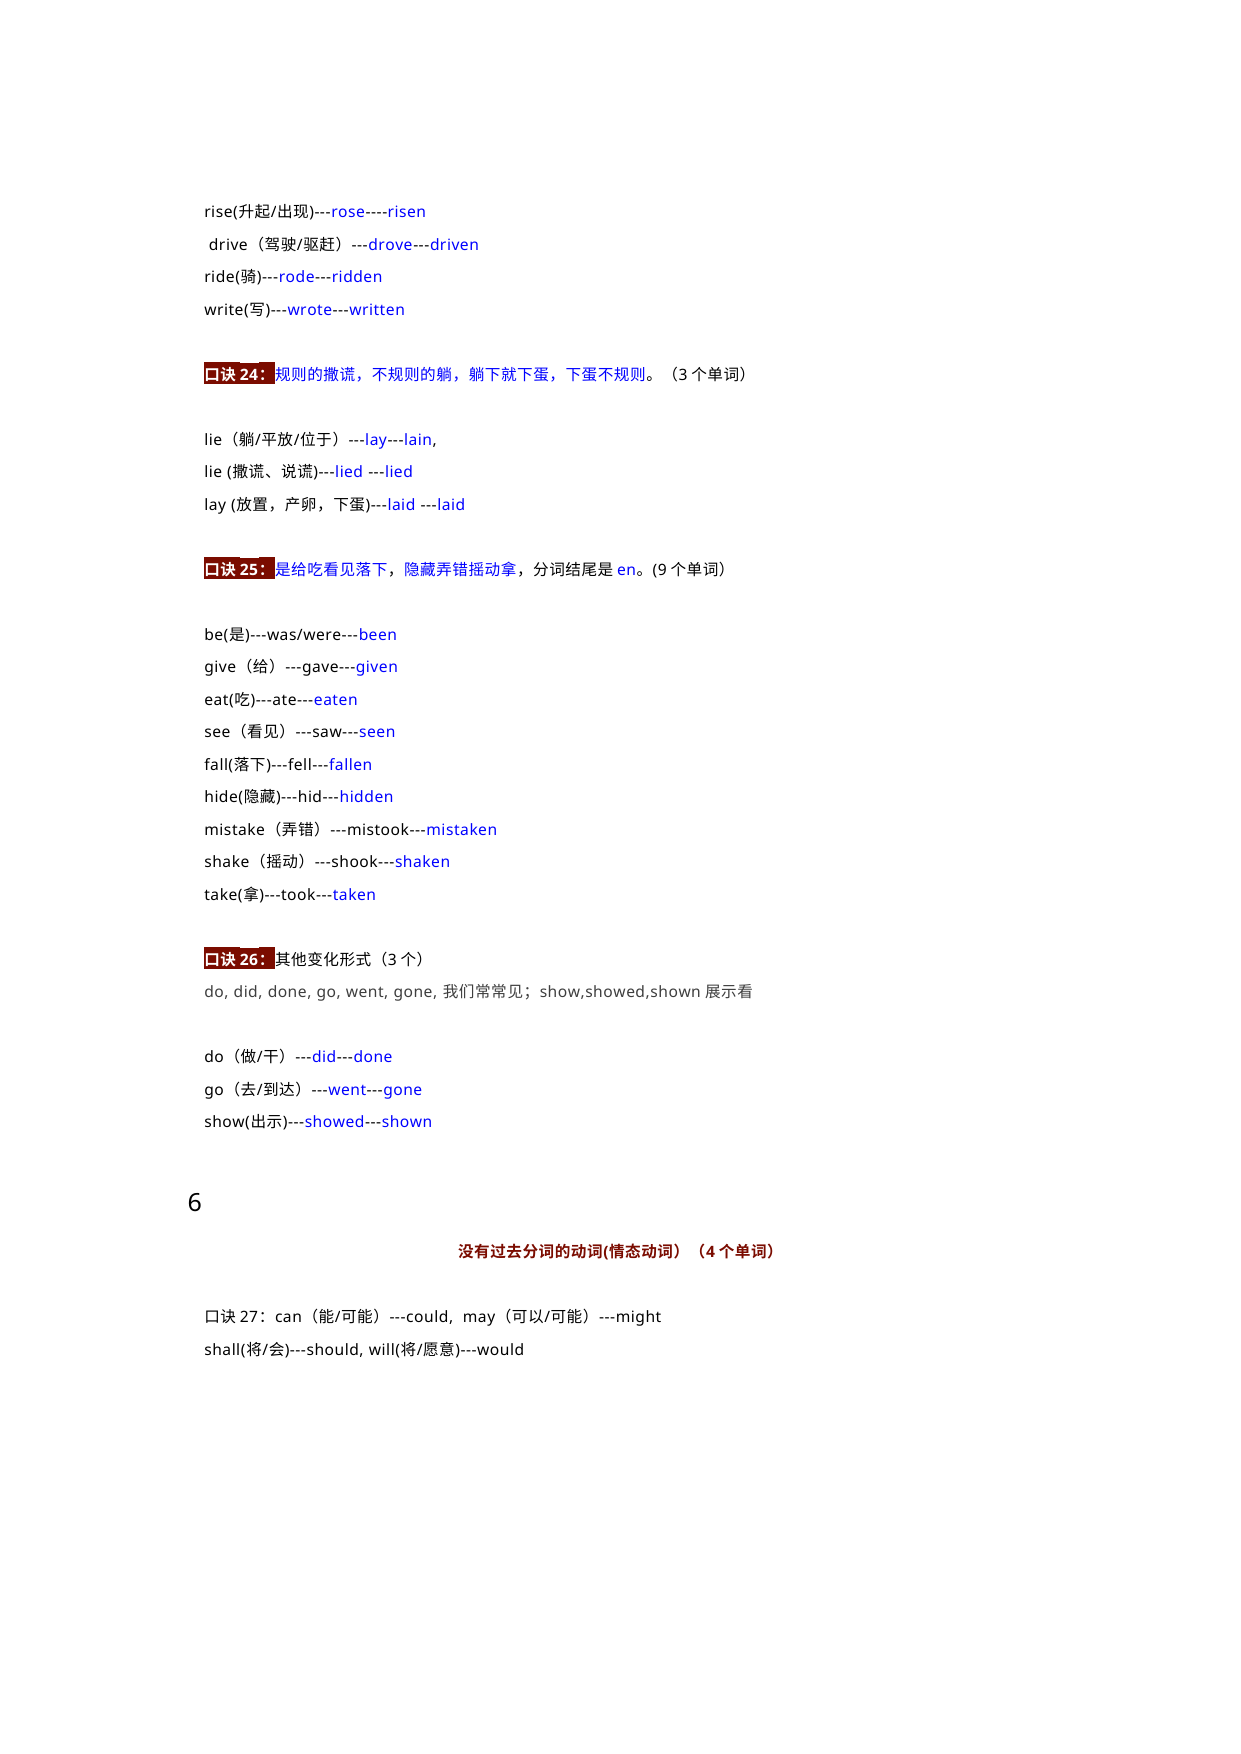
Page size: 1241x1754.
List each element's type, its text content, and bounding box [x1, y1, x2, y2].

text write(写)---wrote---written [204, 292, 1036, 324]
text give（给）---gave---given [204, 649, 1036, 682]
text do, did, done, go, went, gone, 我们常常见；show,showed,shown展示看 [204, 974, 1036, 1007]
text eat(吃)---ate---eaten [204, 682, 1036, 714]
text take(拿)---took---taken [204, 877, 1036, 909]
text shall(将/会)---should, will(将/愿意)---would [204, 1332, 1036, 1364]
text lie（躺/平放/位于）---lay---lain, [204, 422, 1036, 454]
text shake（摇动）---shook---shaken [204, 844, 1036, 877]
text drive（驾驶/驱赶）---drove---driven [204, 227, 1036, 259]
text ride(骑)---rode---ridden [204, 259, 1036, 292]
text hide(隐藏)---hid---hidden [204, 779, 1036, 812]
text lay (放置，产卵，下蛋)---laid ---laid [204, 487, 1036, 519]
text do（做/干）---did---done [204, 1039, 1036, 1072]
text 口诀24：规则的撒谎，不规则的躺，躺下就下蛋，下蛋不规则。（3个单词） [204, 357, 1036, 389]
text fall(落下)---fell---fallen [204, 747, 1036, 779]
text show(出示)---showed---shown [204, 1104, 1036, 1137]
text go（去/到达）---went---gone [204, 1072, 1036, 1104]
text mistake（弄错）---mistook---mistaken [204, 812, 1036, 844]
text 口诀27：can（能/可能）---could, may（可以/可能）---might [204, 1299, 1036, 1332]
text 没有过去分词的动词(情态动词）（4个单词） [204, 1234, 1036, 1267]
text 口诀26：其他变化形式（3个） [204, 942, 1036, 974]
text be(是)---was/were---been [204, 617, 1036, 649]
text 口诀25：是给吃看见落下，隐藏弄错摇动拿，分词结尾是en。(9个单词） [204, 552, 1036, 584]
text 6 [187, 1169, 1053, 1234]
text see（看见）---saw---seen [204, 714, 1036, 747]
text rise(升起/出现)---rose----risen [204, 194, 1036, 227]
text lie (撒谎、说谎)---lied ---lied [204, 454, 1036, 487]
